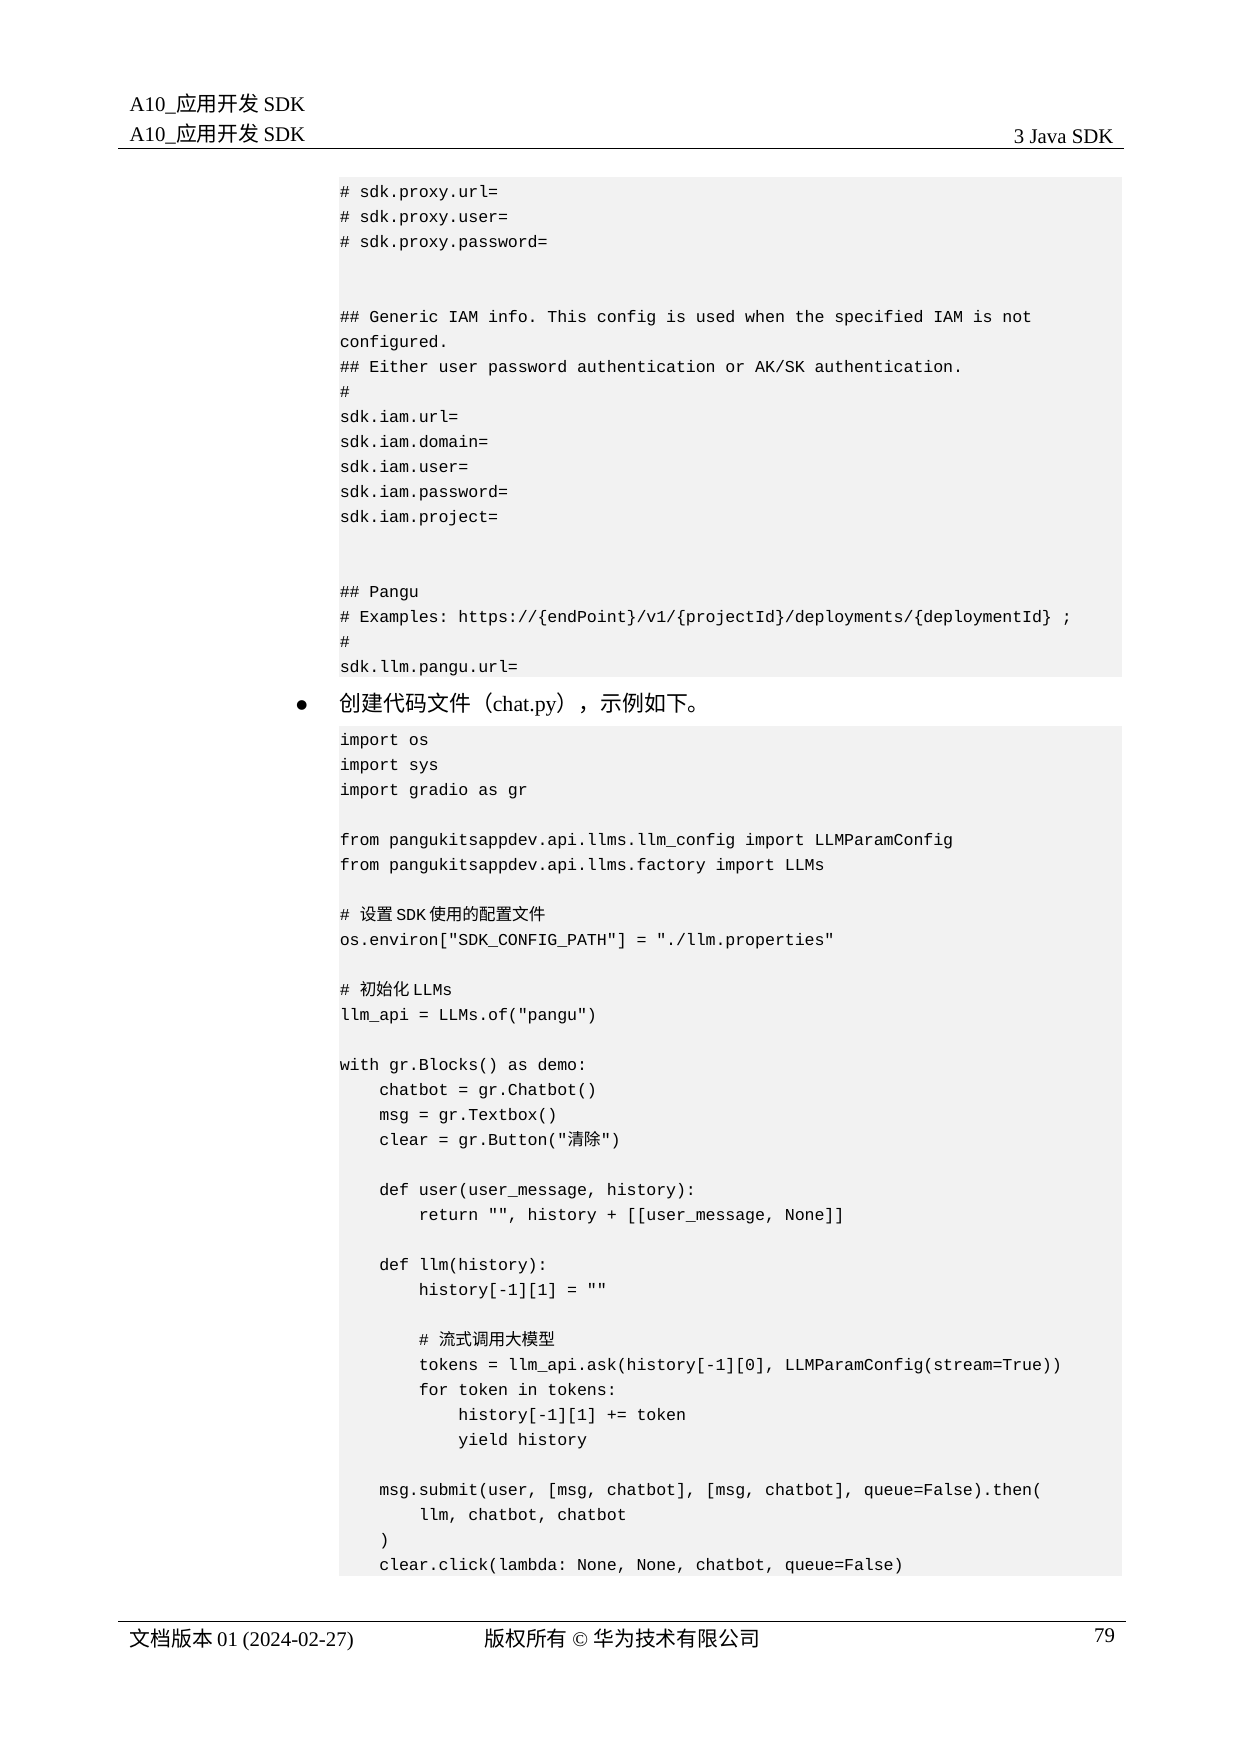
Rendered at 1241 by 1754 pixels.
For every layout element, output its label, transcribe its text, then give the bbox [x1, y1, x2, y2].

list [339, 177, 1122, 677]
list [339, 726, 1122, 1576]
list 创建代码文件（chat.py），示例如下。 [295, 686, 1122, 717]
